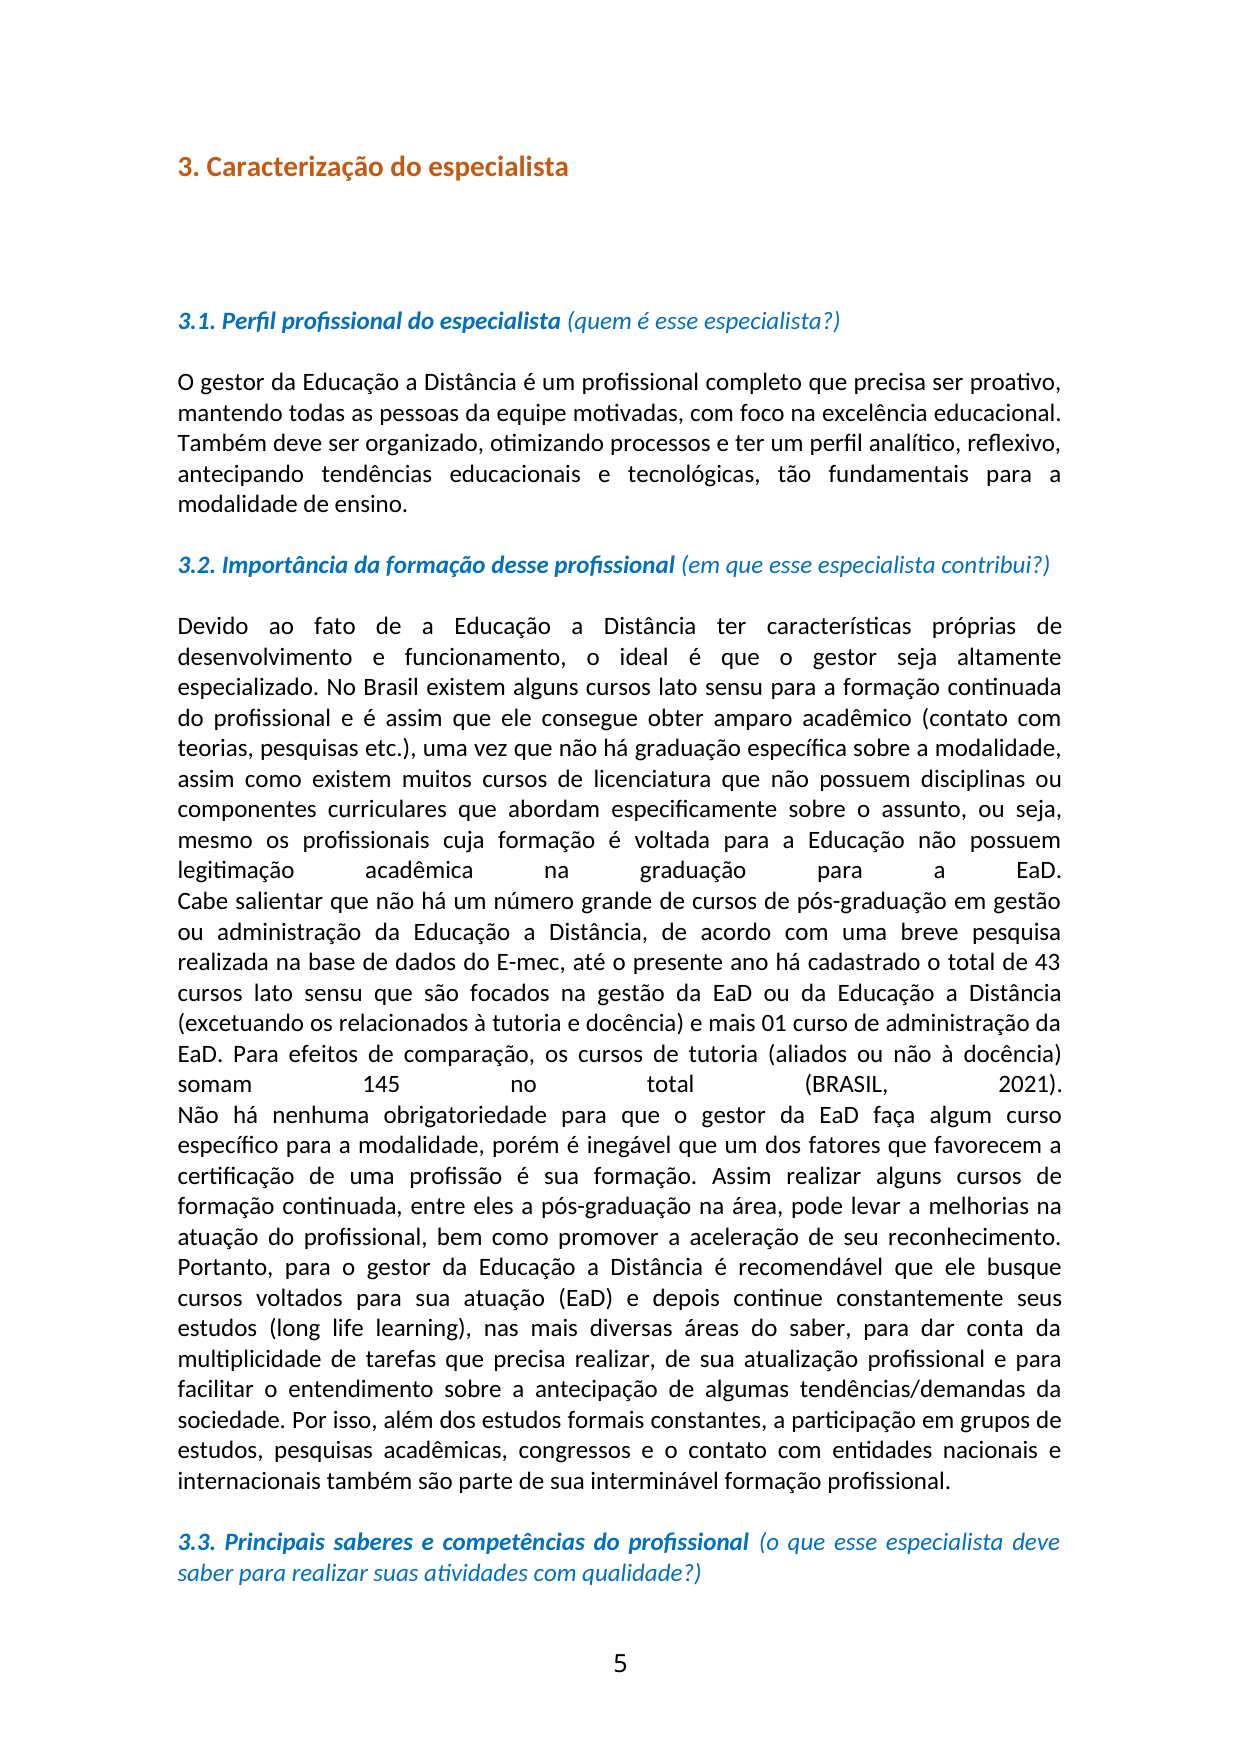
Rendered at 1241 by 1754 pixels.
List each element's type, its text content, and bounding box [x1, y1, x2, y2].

text O gestor da Educação a Distância é um profissional completo que precisa ser proativo, mantendo todas as pessoas da equipe motivadas, com foco na excelência educacional. Também deve ser organizado, otimizando processos e ter um perfil analítico, reflexivo, antecipando tendências educacionais e tecnológicas, tão fundamentais para a modalidade de ensino. [177, 366, 1063, 519]
text 3.1. Perfil profissional do especialista (quem é esse especialista?) [177, 305, 1063, 336]
text 3.2. Importância da formação desse profissional (em que esse especialista contribui?) [177, 549, 1063, 580]
text 3.3. Principais saberes e competências do profissional (o que esse especialista deve saber para realizar suas atividades com qualidade?) [177, 1526, 1063, 1587]
text Devido ao fato de a Educação a Distância ter características próprias de desenvolvimento e funcionamento, o ideal é que o gestor seja altamente especializado. No Brasil existem alguns cursos lato sensu para a formação continuada do profissional e é assim que ele consegue obter amparo acadêmico (contato com teorias, pesquisas etc.), uma vez que não há graduação específica sobre a modalidade, assim como existem muitos cursos de licenciatura que não possuem disciplinas ou componentes curriculares que abordam especificamente sobre o assunto, ou seja, mesmo os profissionais cuja formação é voltada para a Educação não possuem legitimação acadêmica na graduação para a EaD. Cabe salientar que não há um número grande de cursos de pós-graduação em gestão ou administração da Educação a Distância, de acordo com uma breve pesquisa realizada na base de dados do E-mec, até o presente ano há cadastrado o total de 43 cursos lato sensu que são focados na gestão da EaD ou da Educação a Distância (excetuando os relacionados à tutoria e docência) e mais 01 curso de administração da EaD. Para efeitos de comparação, os cursos de tutoria (aliados ou não à docência) somam 145 no total (BRASIL, 2021). Não há nenhuma obrigatoriedade para que o gestor da EaD faça algum curso específico para a modalidade, porém é inegável que um dos fatores que favorecem a certificação de uma profissão é sua formação. Assim realizar alguns cursos de formação continuada, entre eles a pós-graduação na área, pode levar a melhorias na atuação do profissional, bem como promover a aceleração de seu reconhecimento. Portanto, para o gestor da Educação a Distância é recomendável que ele busque cursos voltados para sua atuação (EaD) e depois continue constantemente seus estudos (long life learning), nas mais diversas áreas do saber, para dar conta da multiplicidade de tarefas que precisa realizar, de sua atualização profissional e para facilitar o entendimento sobre a antecipação de algumas tendências/demandas da sociedade. Por isso, além dos estudos formais constantes, a participação em grupos de estudos, pesquisas acadêmicas, congressos e o contato com entidades nacionais e internacionais também são parte de sua interminável formação profissional. [177, 611, 1063, 1496]
text 3. Caracterização do especialista [177, 148, 1063, 183]
